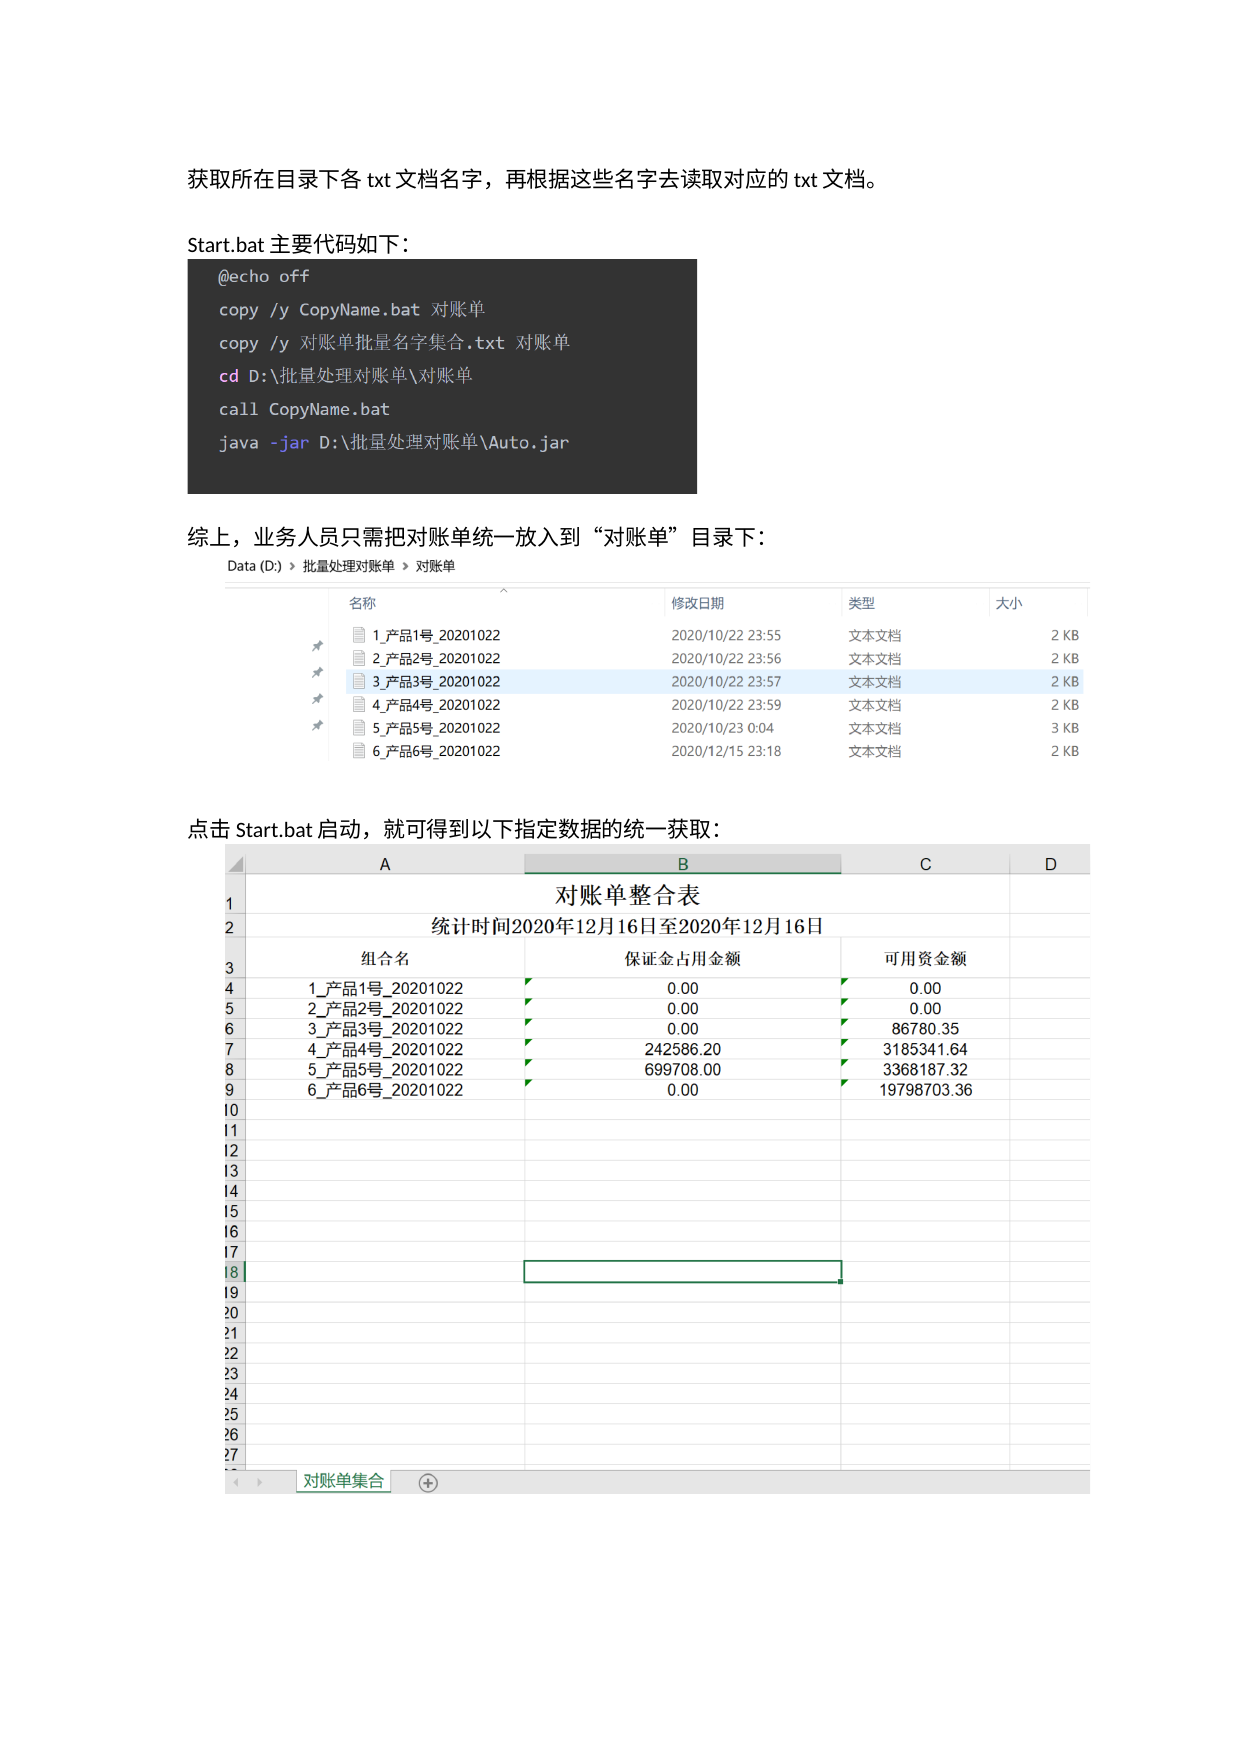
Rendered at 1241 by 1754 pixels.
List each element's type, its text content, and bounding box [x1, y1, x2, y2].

text Start.bat主要代码如下： [187, 227, 1053, 259]
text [187, 162, 1053, 194]
text 综上，业务人员只需把对账单统一放入到“对账单”目录下： [187, 519, 1053, 552]
picture [225, 844, 1091, 1494]
text 点击Start.bat启动，就可得到以下指定数据的统一获取： [187, 812, 1053, 844]
picture [187, 259, 698, 494]
picture [225, 552, 1091, 761]
